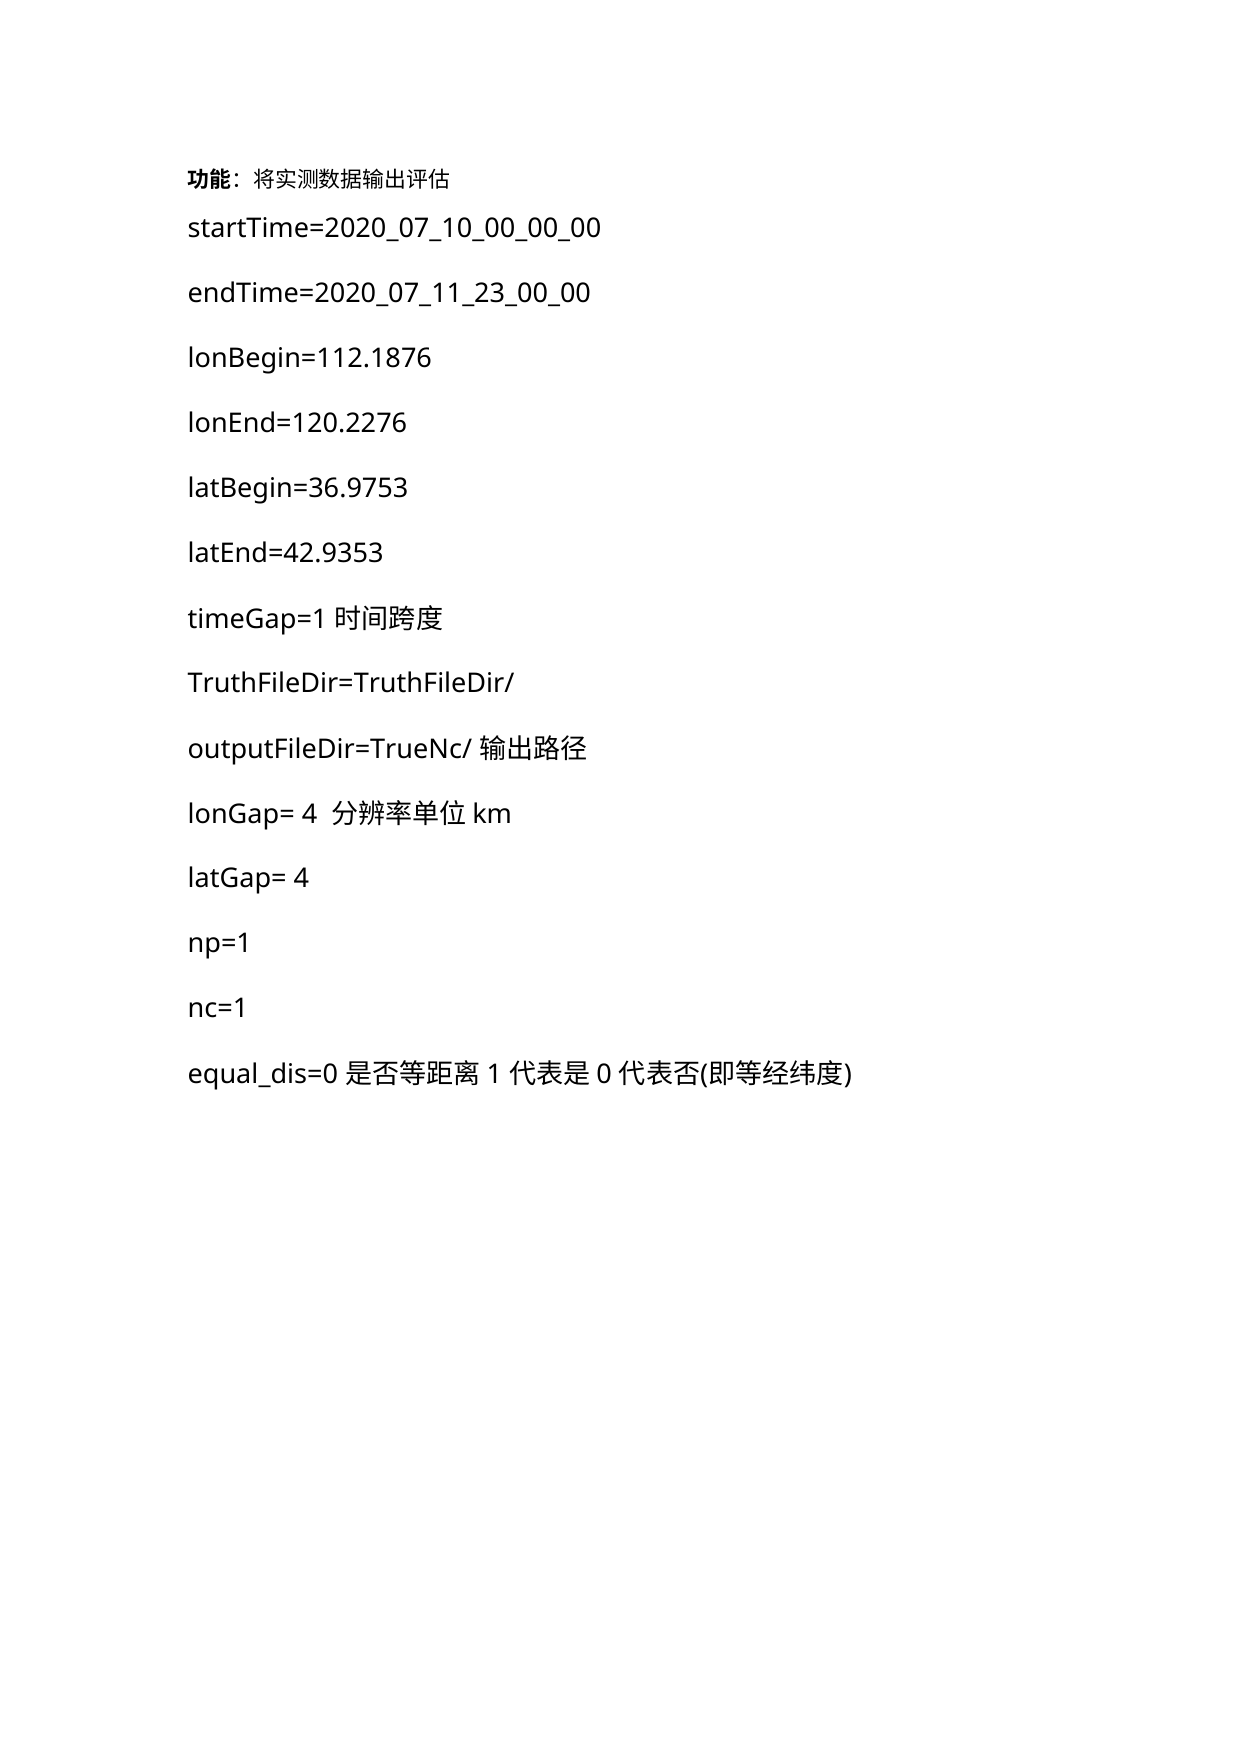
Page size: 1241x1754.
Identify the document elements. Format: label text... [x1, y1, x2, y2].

text equal_dis=0 是否等距离 1 代表是 0 代表否(即等经纬度) [187, 1039, 1053, 1104]
text timeGap=1 时间跨度 [187, 584, 1053, 649]
text startTime=2020_07_10_00_00_00 [187, 194, 1053, 259]
text lonBegin=112.1876 [187, 324, 1053, 389]
text nc=1 [187, 974, 1053, 1039]
text np=1 [187, 909, 1053, 974]
text latEnd=42.9353 [187, 519, 1053, 584]
text endTime=2020_07_11_23_00_00 [187, 259, 1053, 324]
text lonEnd=120.2276 [187, 389, 1053, 454]
text outputFileDir=TrueNc/ 输出路径 [187, 714, 1053, 779]
text 功能：将实测数据输出评估 [187, 162, 1053, 194]
text lonGap= 4 分辨率单位km [187, 779, 1053, 844]
text latBegin=36.9753 [187, 454, 1053, 519]
text latGap= 4 [187, 844, 1053, 909]
text TruthFileDir=TruthFileDir/ [187, 649, 1053, 714]
